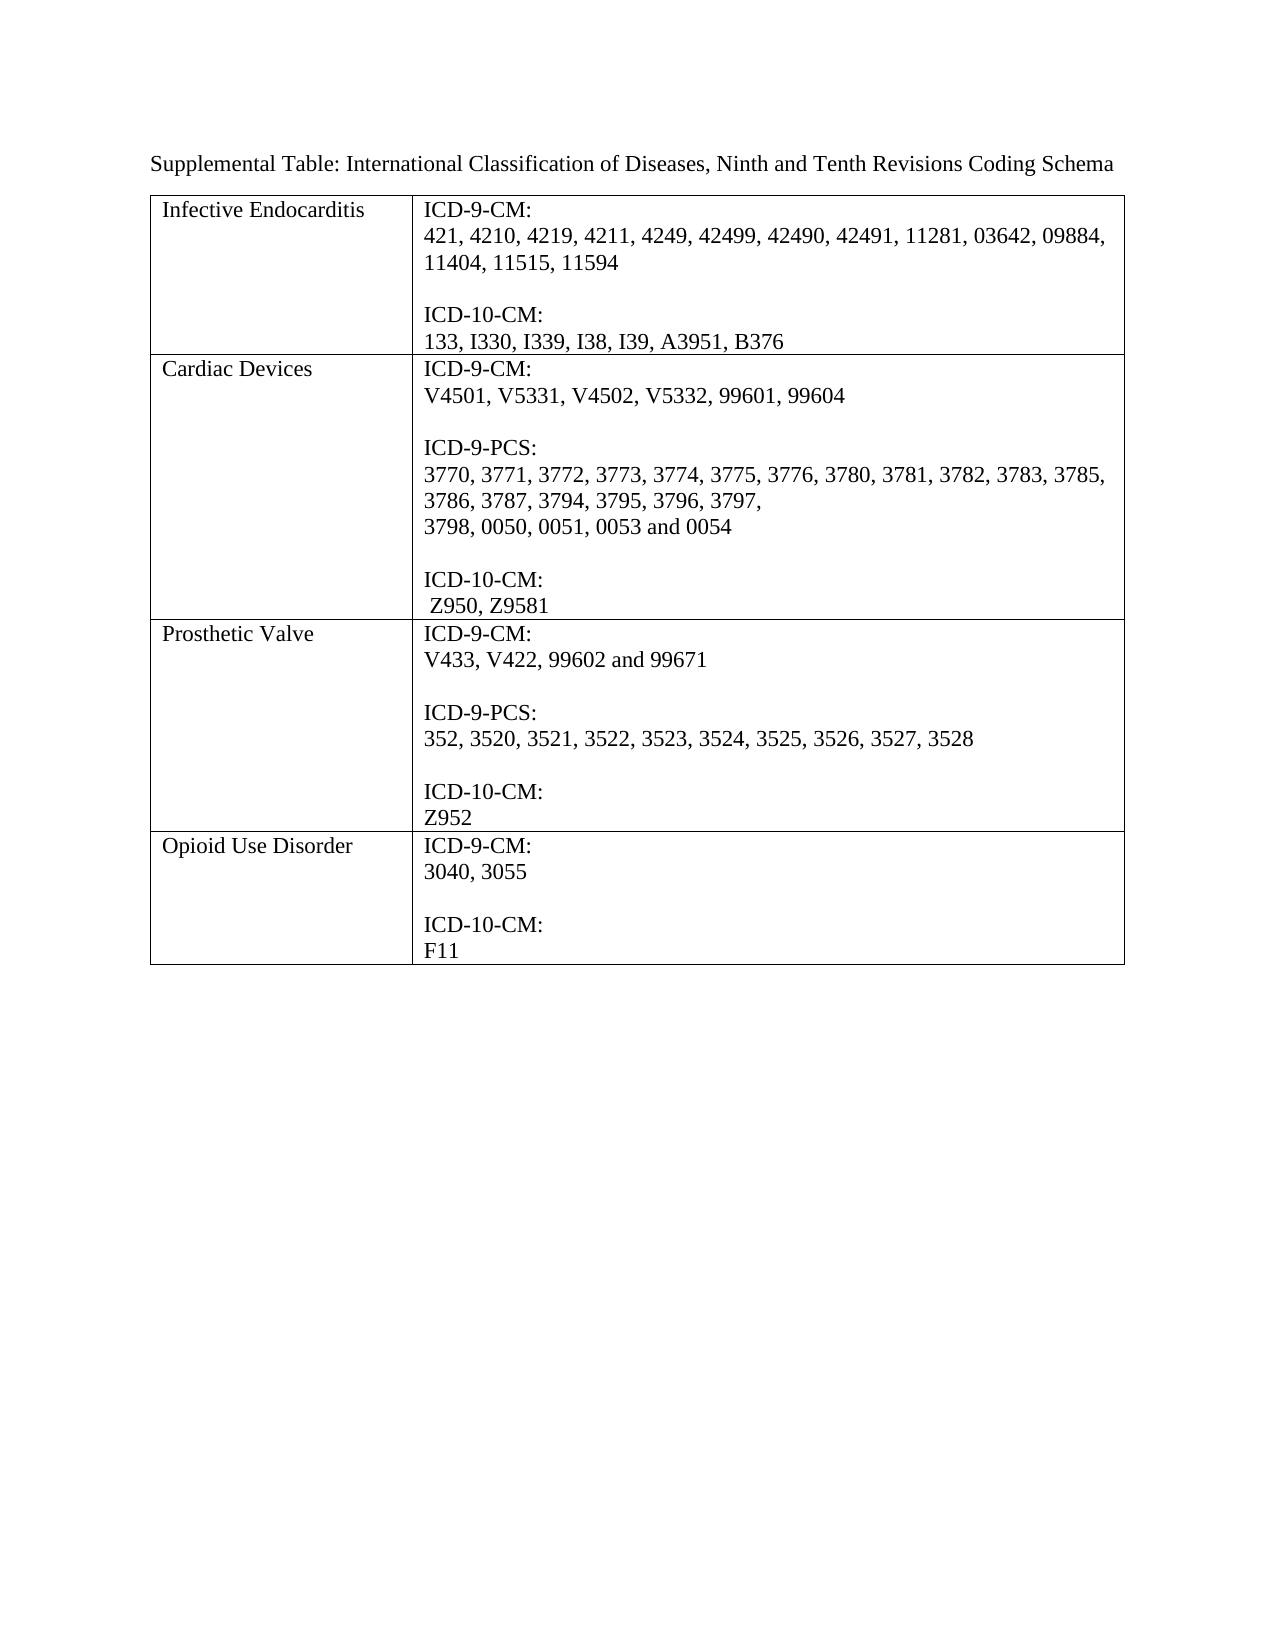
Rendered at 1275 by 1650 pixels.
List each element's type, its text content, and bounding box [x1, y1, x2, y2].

table_cell Opioid Use Disorder [151, 832, 412, 963]
table_header Infective Endocarditis [151, 196, 412, 354]
table_cell Prosthetic Valve [151, 620, 412, 831]
table_cell Cardiac Devices [151, 355, 412, 619]
table_cell ICD-9-CM: V4501, V5331, V4502, V5332, 99601, 99604 ICD-9-PCS: 3770, 3771, 3772, 3773, 3774, 3775, 3776, 3780, 3781, 3782, 3783, 3785, 3786, 3787, 3794, 3795, 3796, 3797, 3798, 0050, 0051, 0053 and 0054 ICD-10-CM: Z950, Z9581 [413, 355, 1124, 619]
table_header ICD-9-CM: 421, 4210, 4219, 4211, 4249, 42499, 42490, 42491, 11281, 03642, 09884, 11404, 11515, 11594 ICD-10-CM: 133, I330, I339, I38, I39, A3951, B376 [413, 196, 1124, 354]
text Supplemental Table: International Classification of Diseases, Ninth and Tenth Revisions Coding Schema [150, 150, 1125, 176]
table_cell ICD-9-CM: V433, V422, 99602 and 99671 ICD-9-PCS: 352, 3520, 3521, 3522, 3523, 3524, 3525, 3526, 3527, 3528 ICD-10-CM: Z952 [413, 620, 1124, 831]
table_cell ICD-9-CM: 3040, 3055 ICD-10-CM: F11 [413, 832, 1124, 963]
